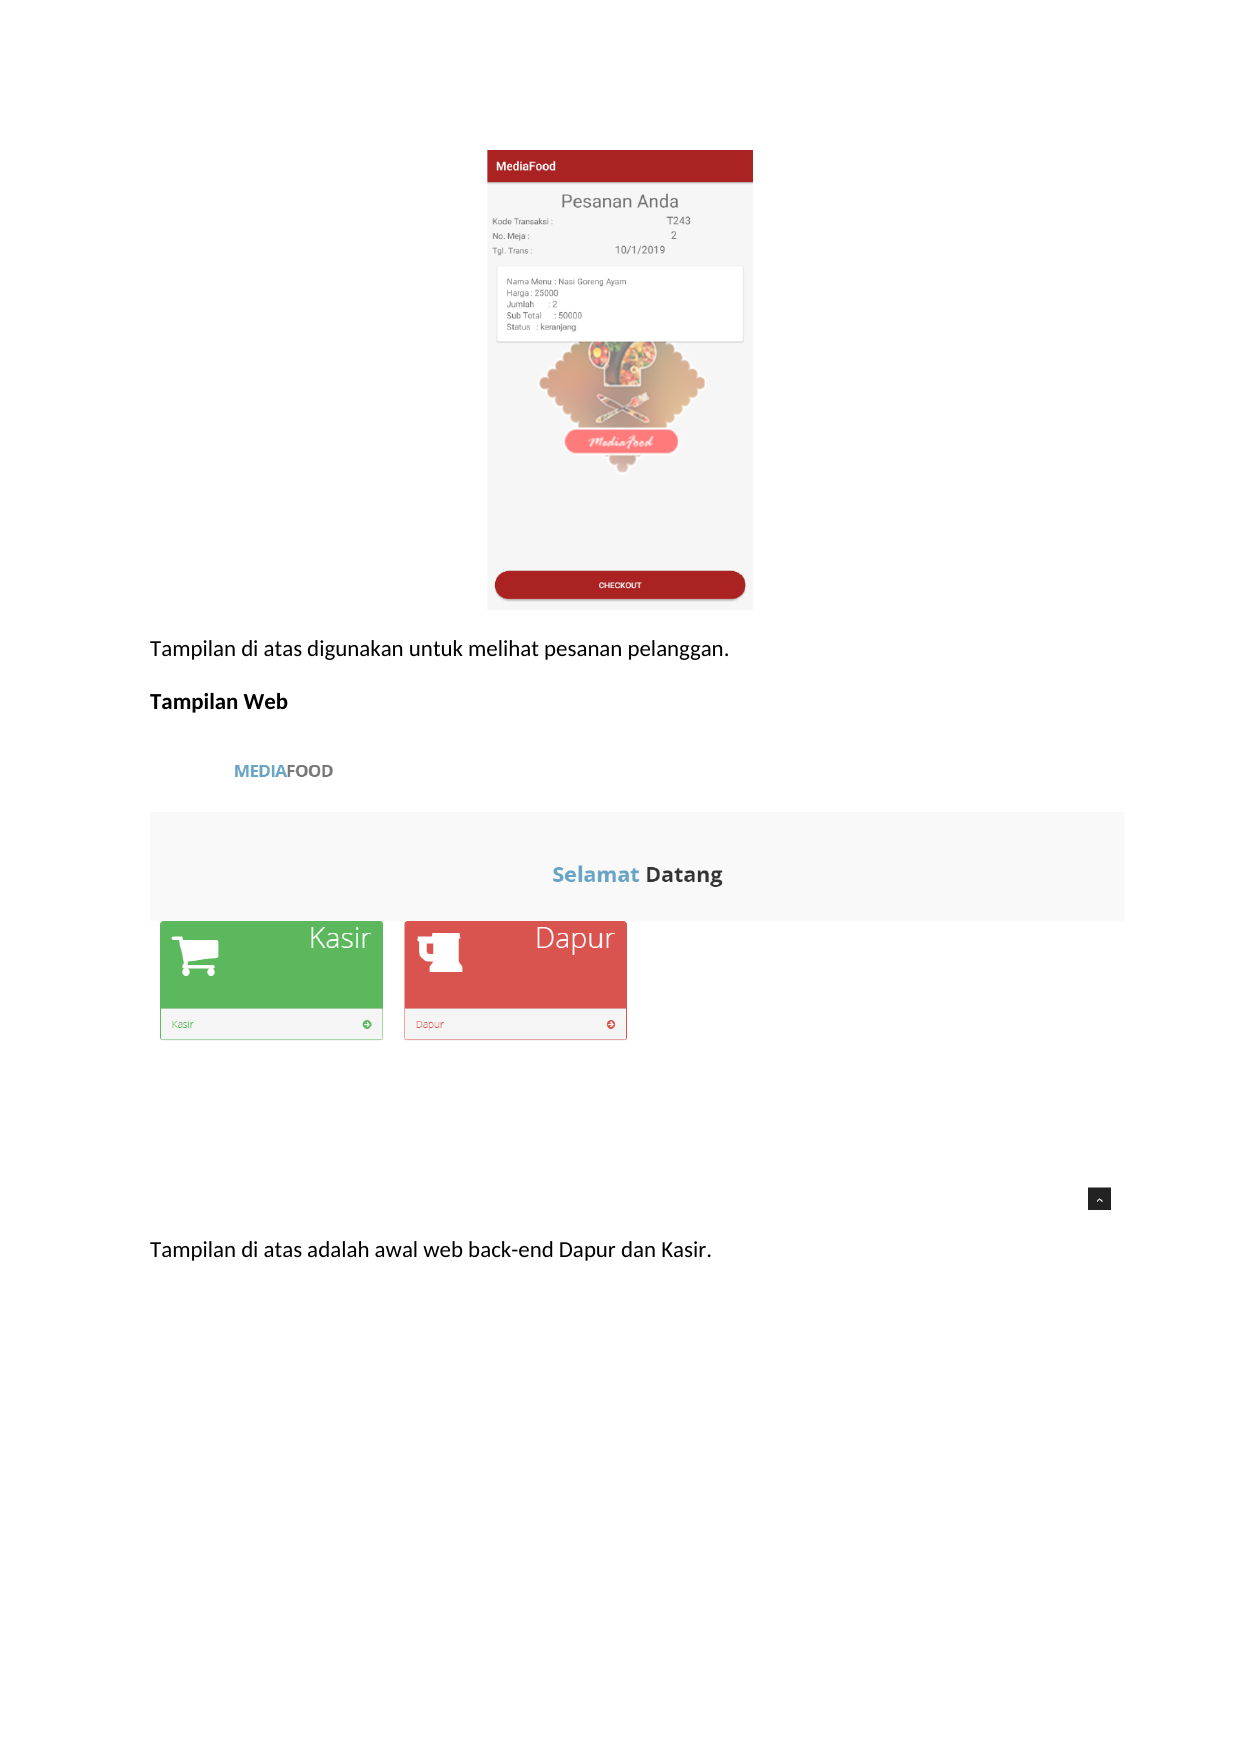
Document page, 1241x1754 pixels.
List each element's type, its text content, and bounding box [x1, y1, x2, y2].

picture [150, 740, 1125, 1210]
text Tampilan di atas digunakan untuk melihat pesanan pelanggan. [150, 634, 1090, 662]
picture [487, 150, 753, 610]
text Tampilan Web [150, 687, 1090, 715]
text Tampilan di atas adalah awal web back-end Dapur dan Kasir. [150, 1235, 1090, 1263]
